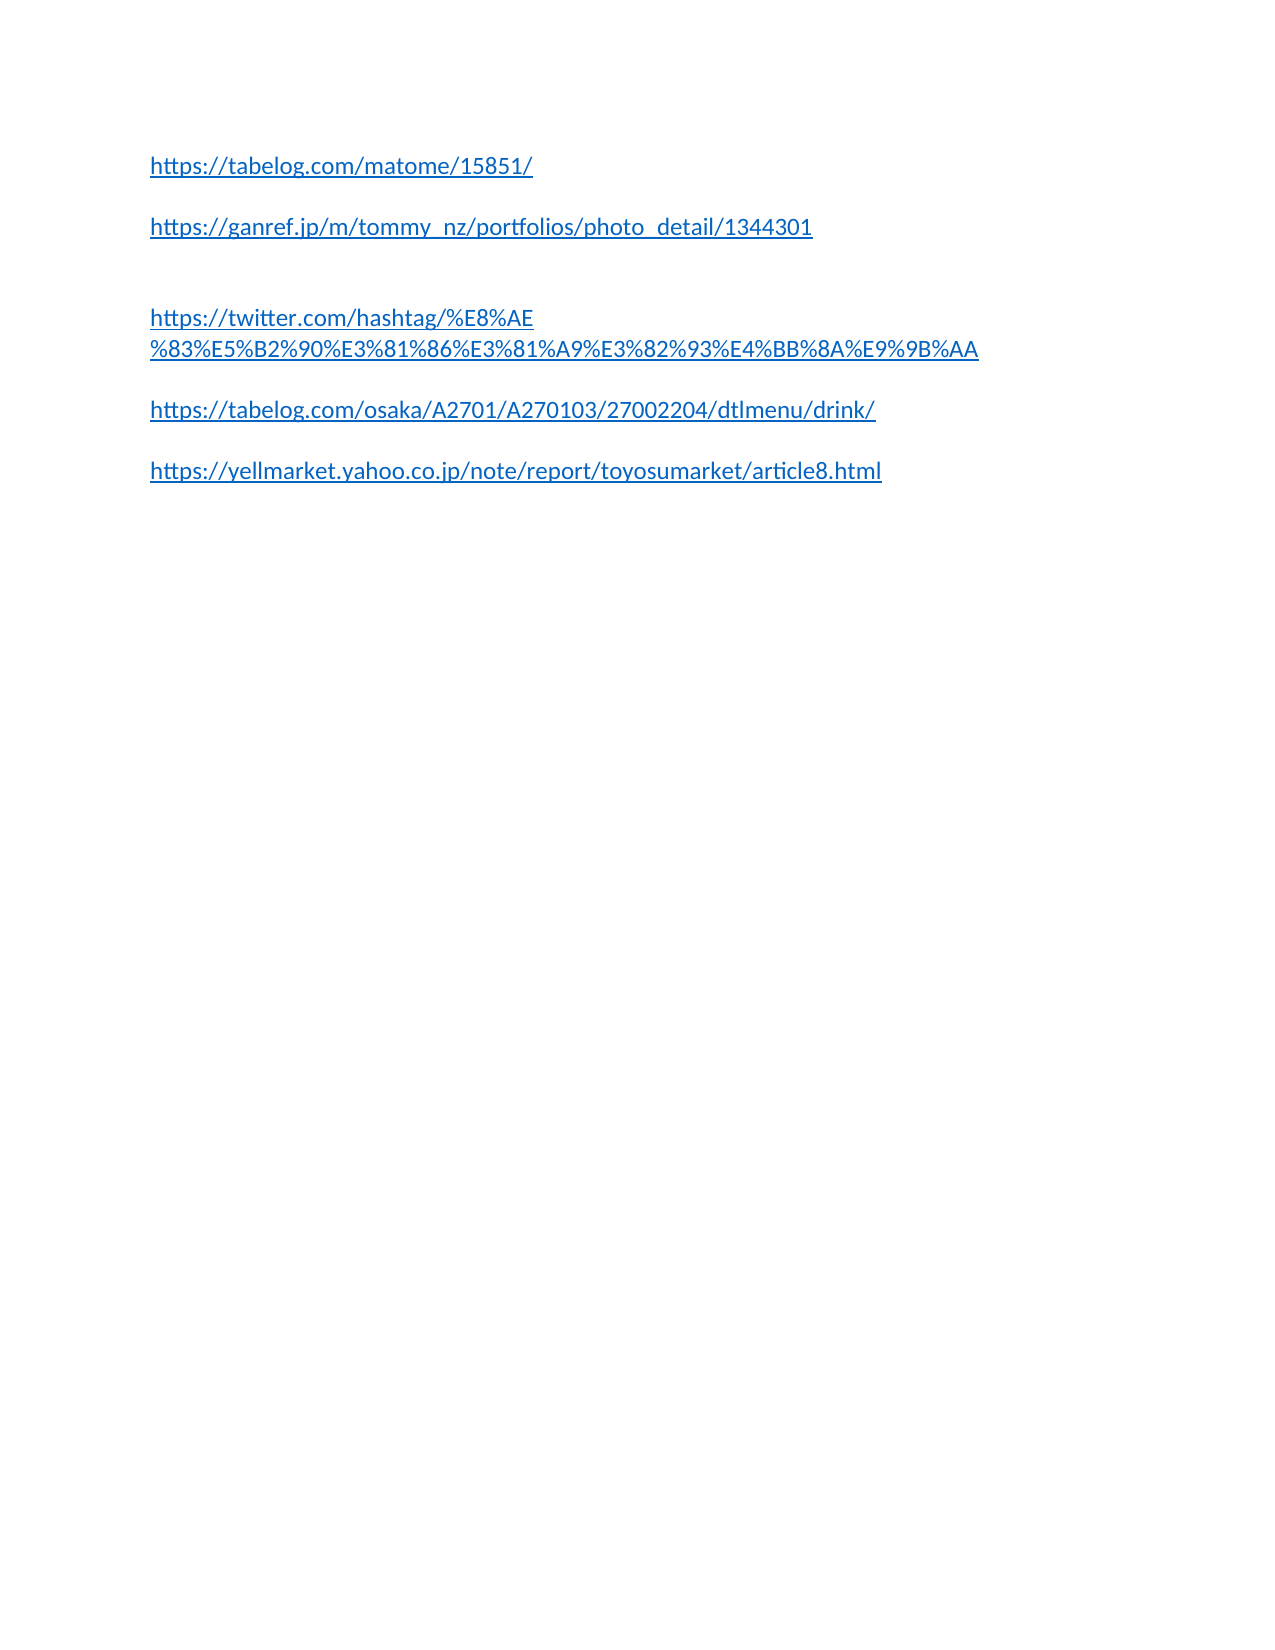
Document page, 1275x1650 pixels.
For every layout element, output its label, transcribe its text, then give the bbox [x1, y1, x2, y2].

text https://tabelog.com/osaka/A2701/A270103/27002204/dtlmenu/drink/ [150, 394, 1125, 425]
text https://yellmarket.yahoo.co.jp/note/report/toyosumarket/article8.html [150, 455, 1125, 486]
text https://ganref.jp/m/tommy_nz/portfolios/photo_detail/1344301 [150, 211, 1125, 242]
text https://tabelog.com/matome/15851/ [150, 150, 1125, 181]
text https://twitter.com/hashtag/%E8%AE%83%E5%B2%90%E3%81%86%E3%81%A9%E3%82%93%E4%BB%8A%E9%9B%AA [150, 303, 1125, 364]
